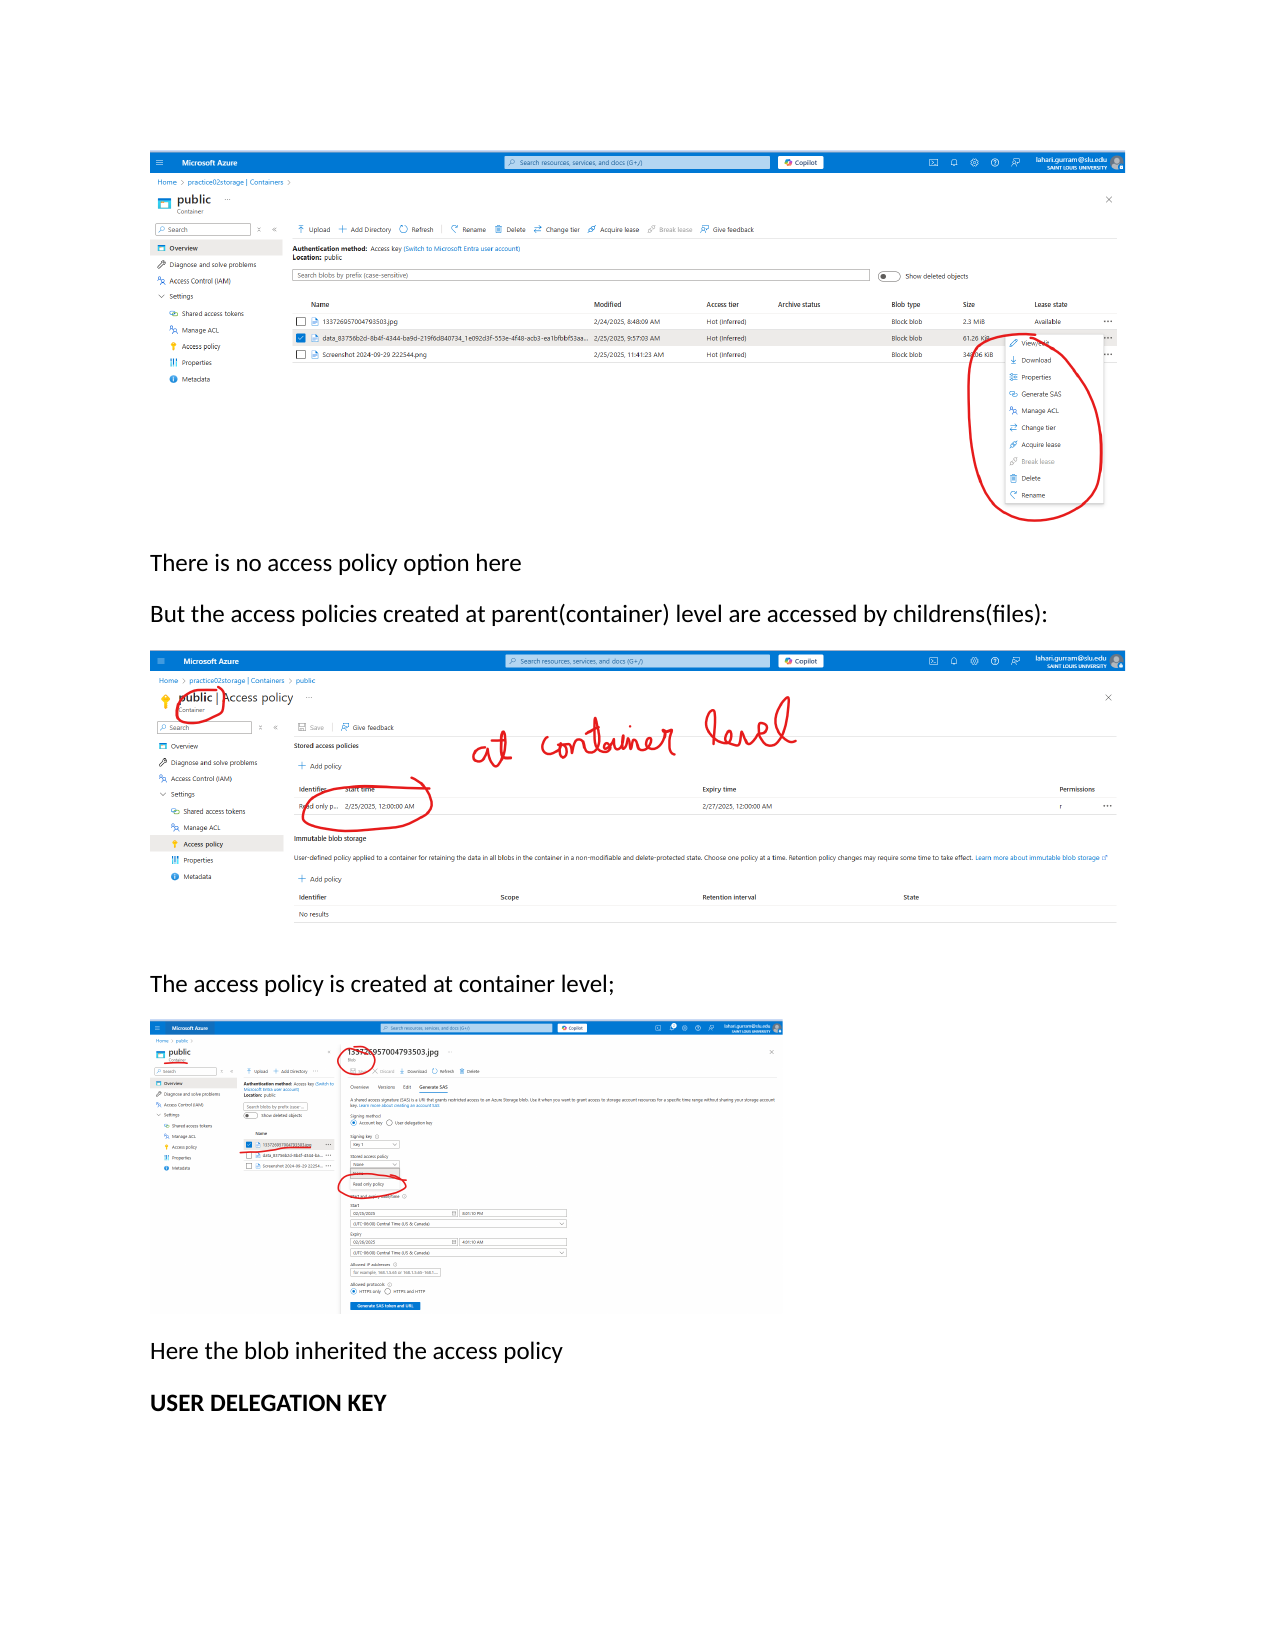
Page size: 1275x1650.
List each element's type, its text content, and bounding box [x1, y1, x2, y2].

picture [150, 650, 1125, 947]
text The access policy is created at container level; [150, 968, 1125, 999]
text But the access policies created at parent(container) level are accessed by childrens(files): [150, 599, 1125, 629]
text Here the blob inherited the access policy [150, 1335, 1125, 1366]
text USER DELEGATION KEY [150, 1387, 1125, 1417]
picture [150, 1019, 783, 1314]
text There is no access policy option here [150, 547, 1125, 577]
picture [150, 150, 1125, 526]
